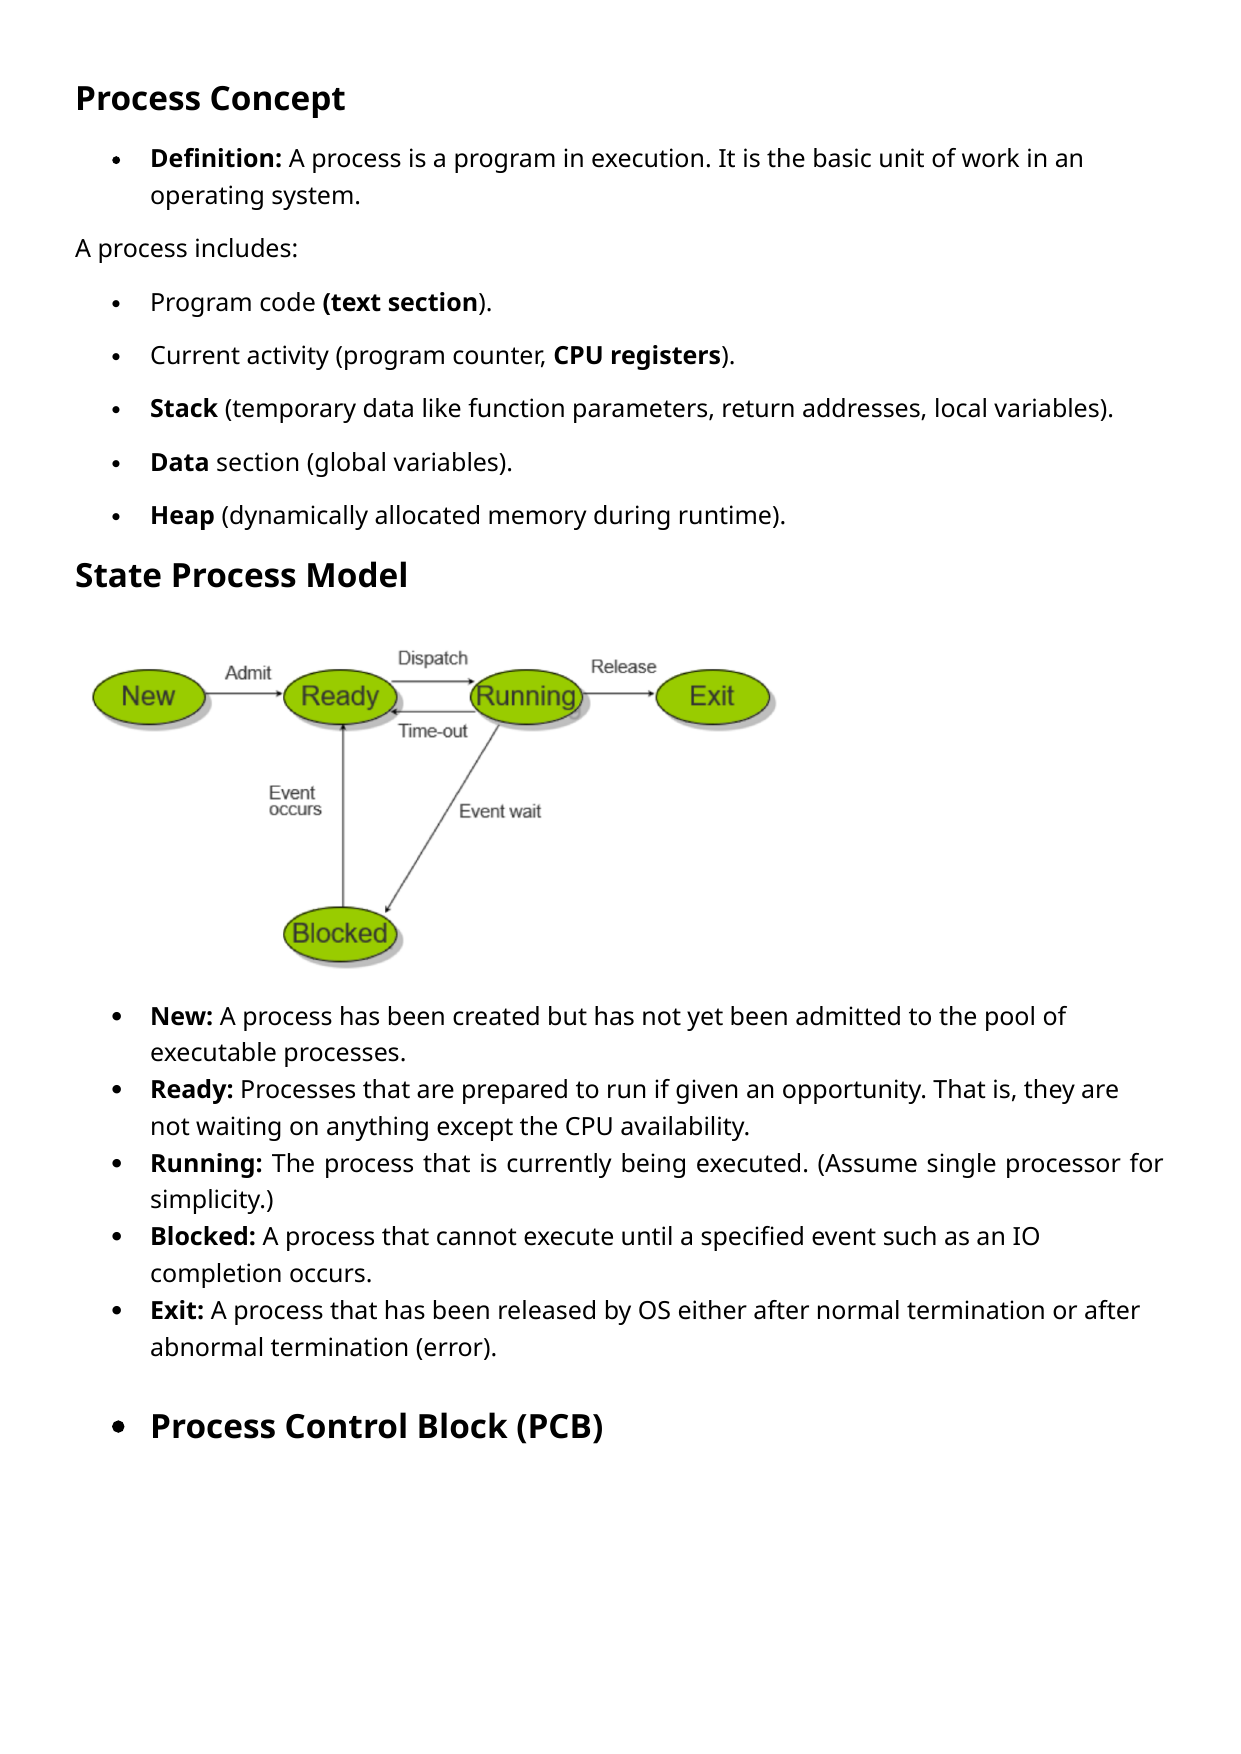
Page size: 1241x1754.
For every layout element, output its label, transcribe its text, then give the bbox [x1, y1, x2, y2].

list Blocked: A process that cannot execute until a specified event such as an IO completion occurs. [112, 1219, 1165, 1290]
list Exit: A process that has been released by OS either after normal termination or after abnormal termination (error). [112, 1292, 1165, 1363]
text A process includes: [75, 231, 1165, 265]
list Ready: Processes that are prepared to run if given an opportunity. That is, they are not waiting on anything except the CPU availability. [112, 1072, 1165, 1143]
list Program code (text section). [112, 284, 1165, 318]
text State Process Model [75, 551, 1165, 597]
list Definition: A process is a program in execution. It is the basic unit of work in an operating system. [112, 141, 1165, 211]
list New: A process has been created but has not yet been admitted to the pool of executable processes. [112, 998, 1165, 1069]
text Process Concept [75, 75, 1165, 120]
list Data section (global variables). [112, 444, 1165, 479]
list Process Control Block (PCB) [112, 1403, 1165, 1448]
list Running: The process that is currently being executed. (Assume single processor for simplicity.) [112, 1145, 1165, 1216]
list Current activity (program counter, CPU registers). [112, 338, 1165, 372]
picture [75, 617, 788, 979]
list Heap (dynamically allocated memory during runtime). [112, 498, 1165, 532]
list Stack (temporary data like function parameters, return addresses, local variables). [112, 391, 1165, 425]
